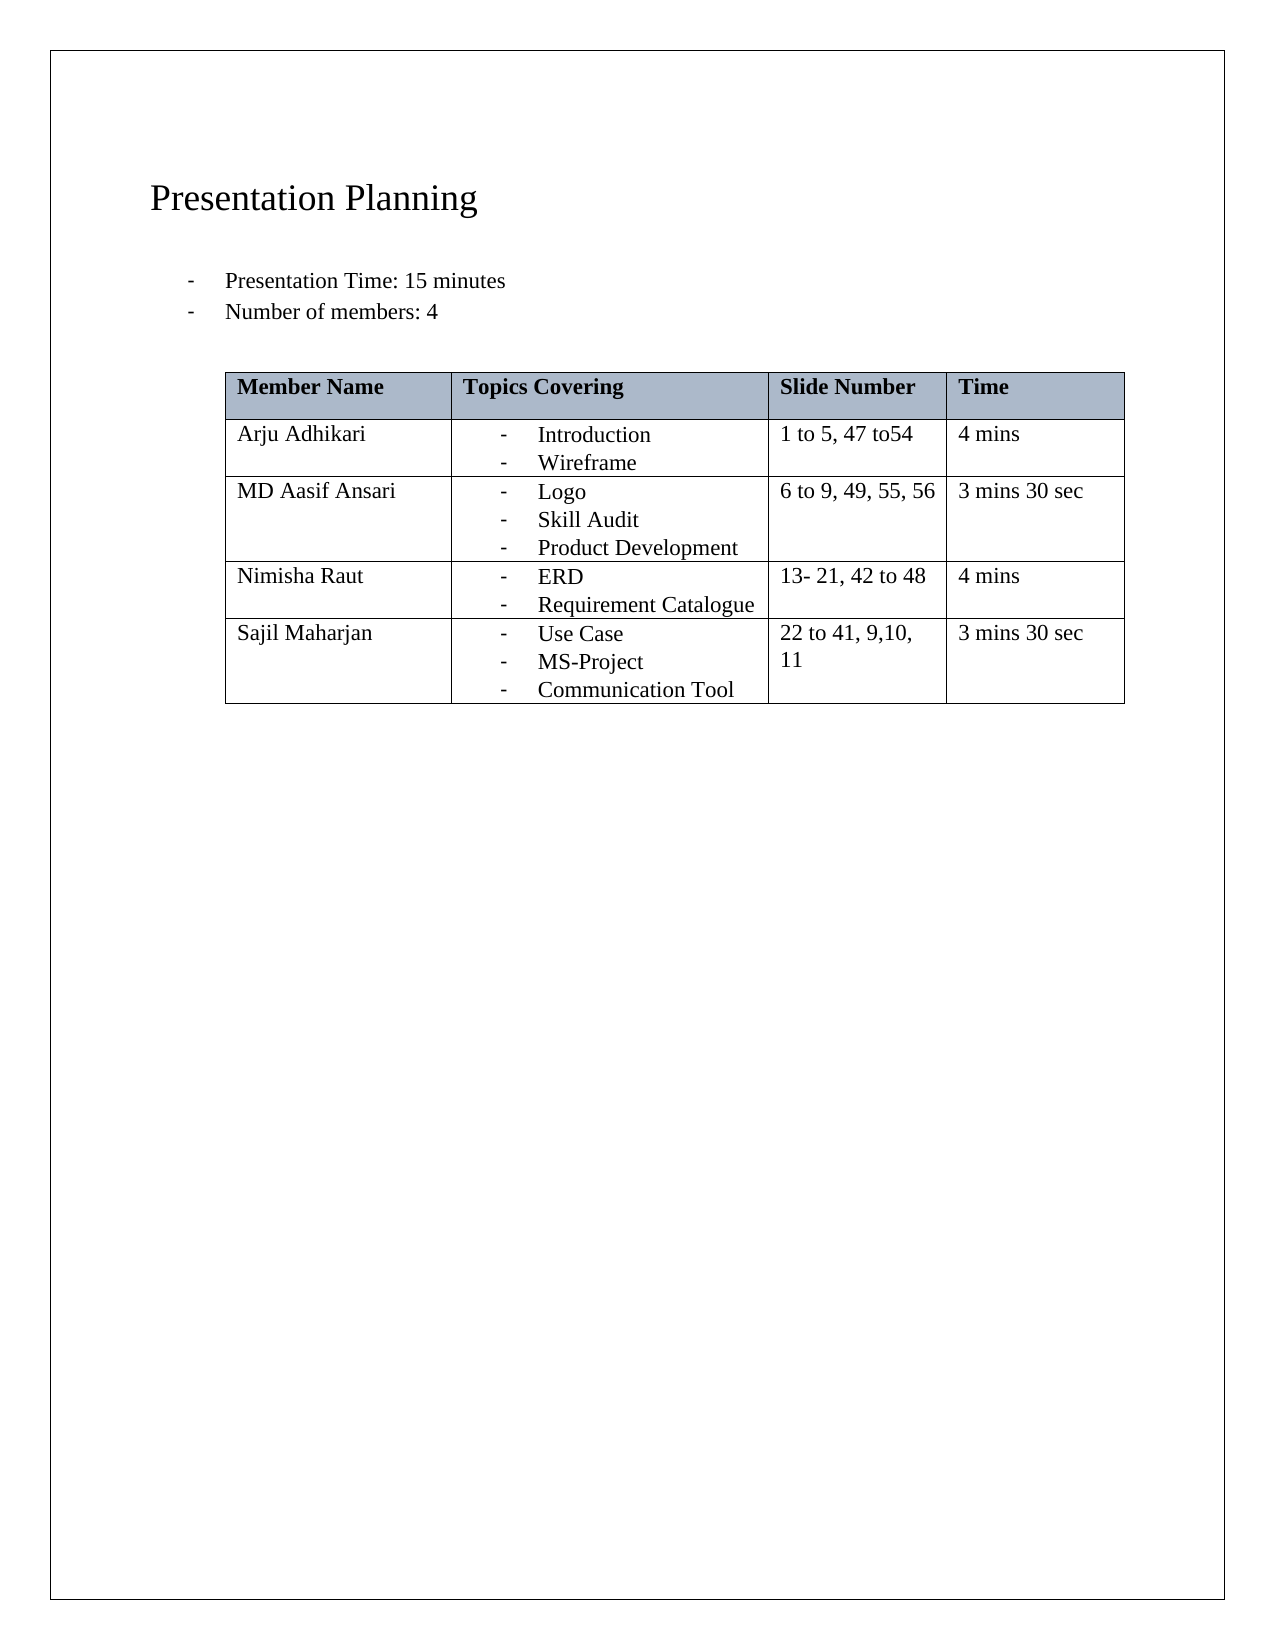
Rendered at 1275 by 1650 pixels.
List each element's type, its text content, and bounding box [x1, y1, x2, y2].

table_header Slide Number [769, 373, 946, 419]
table_header Topics Covering [452, 373, 768, 419]
table_cell ERD Requirement Catalogue [452, 562, 768, 618]
table_cell Introduction Wireframe [452, 420, 768, 476]
table_cell 22 to 41, 9,10, 11 [769, 619, 946, 703]
table_cell Logo Skill Audit Product Development [452, 477, 768, 561]
table_cell Nimisha Raut [226, 562, 451, 618]
table_cell 4 mins [947, 420, 1124, 476]
table_header Member Name [226, 373, 451, 419]
table_cell 3 mins 30 sec [947, 477, 1124, 561]
subtitle Presentation Planning [150, 175, 1125, 218]
table_cell 13- 21, 42 to 48 [769, 562, 946, 618]
table_cell 4 mins [947, 562, 1124, 618]
table_cell 3 mins 30 sec [947, 619, 1124, 703]
list Number of members: 4 [187, 297, 1125, 325]
table_cell 6 to 9, 49, 55, 56 [769, 477, 946, 561]
list Presentation Time: 15 minutes [187, 267, 1125, 295]
table_cell Sajil Maharjan [226, 619, 451, 703]
table_cell Use Case MS-Project Communication Tool [452, 619, 768, 703]
table_cell MD Aasif Ansari [226, 477, 451, 561]
table_header Time [947, 373, 1124, 419]
table_cell Arju Adhikari [226, 420, 451, 476]
table_cell 1 to 5, 47 to54 [769, 420, 946, 476]
